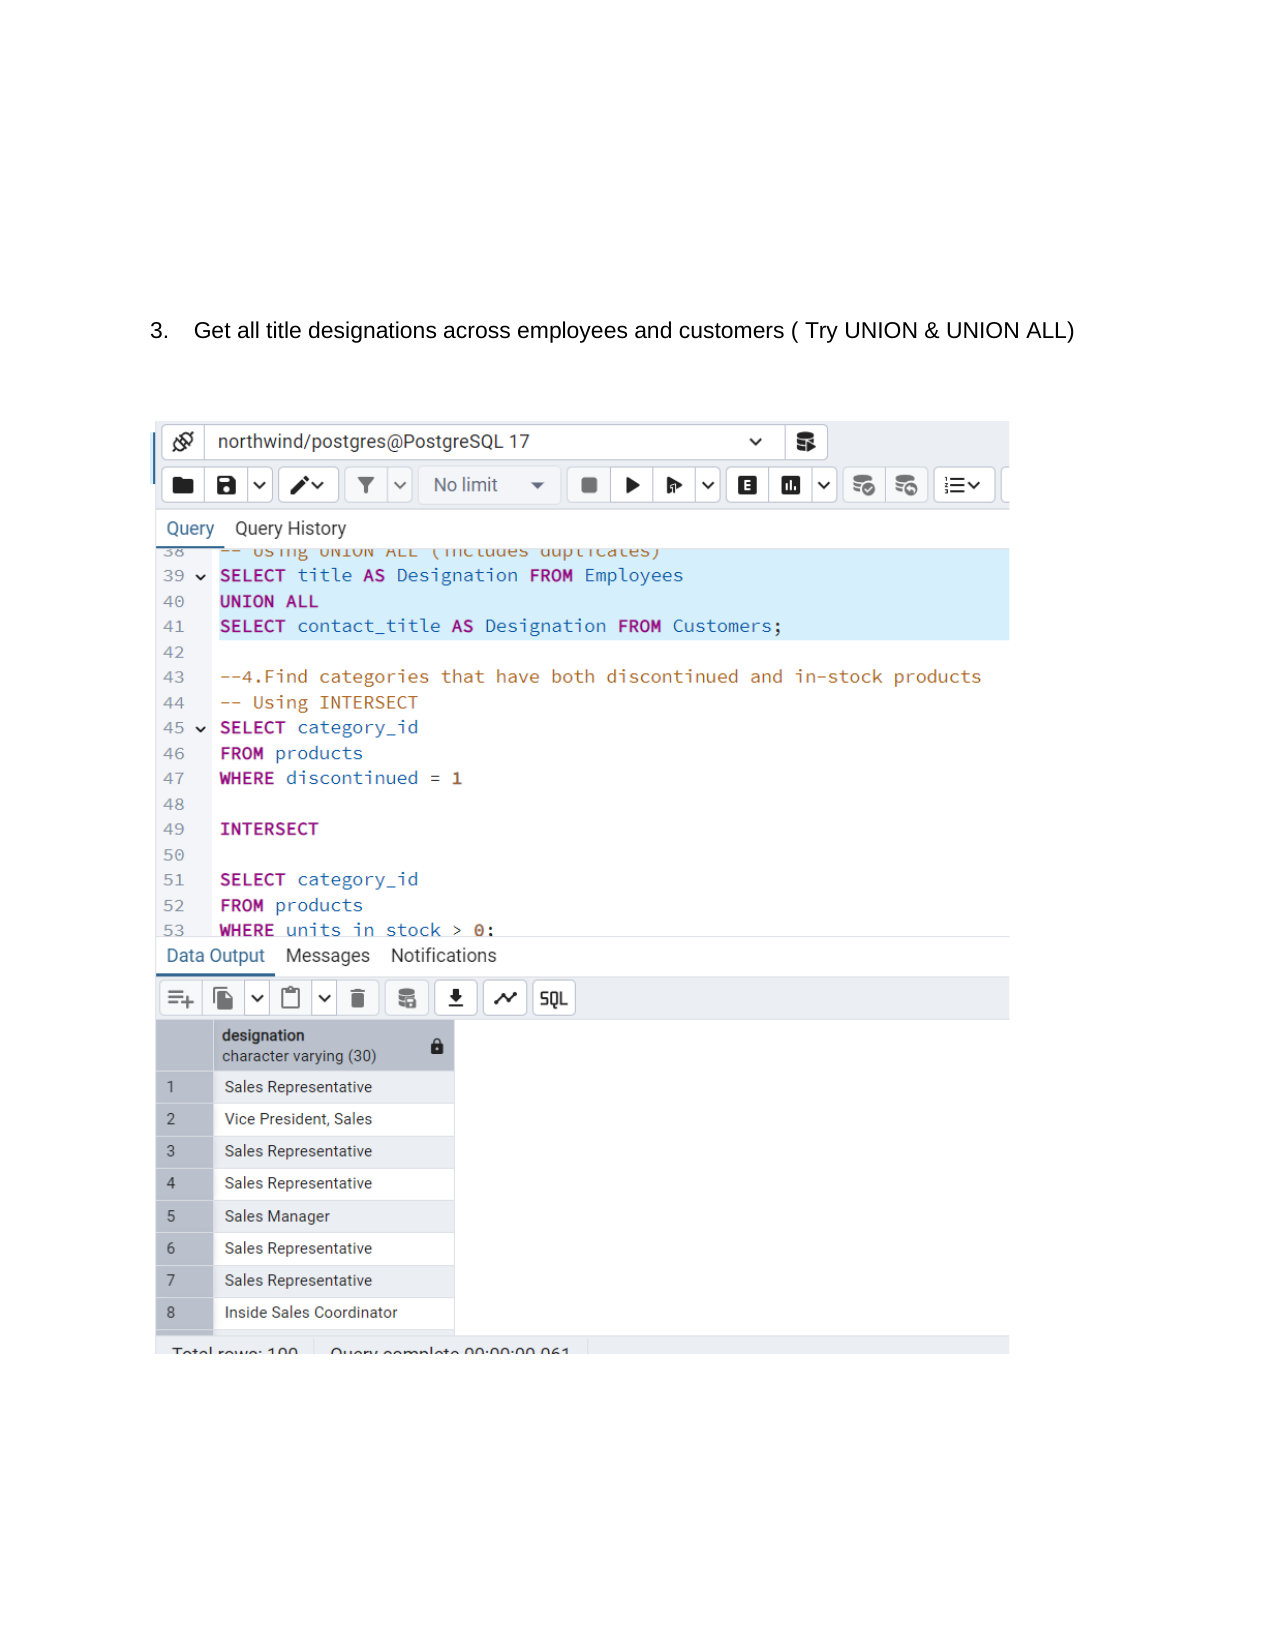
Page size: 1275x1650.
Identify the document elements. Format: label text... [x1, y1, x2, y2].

text 3. Get all title designations across employees and customers ( Try UNION & UNION ALL) [150, 317, 1125, 343]
picture [150, 421, 1010, 1354]
